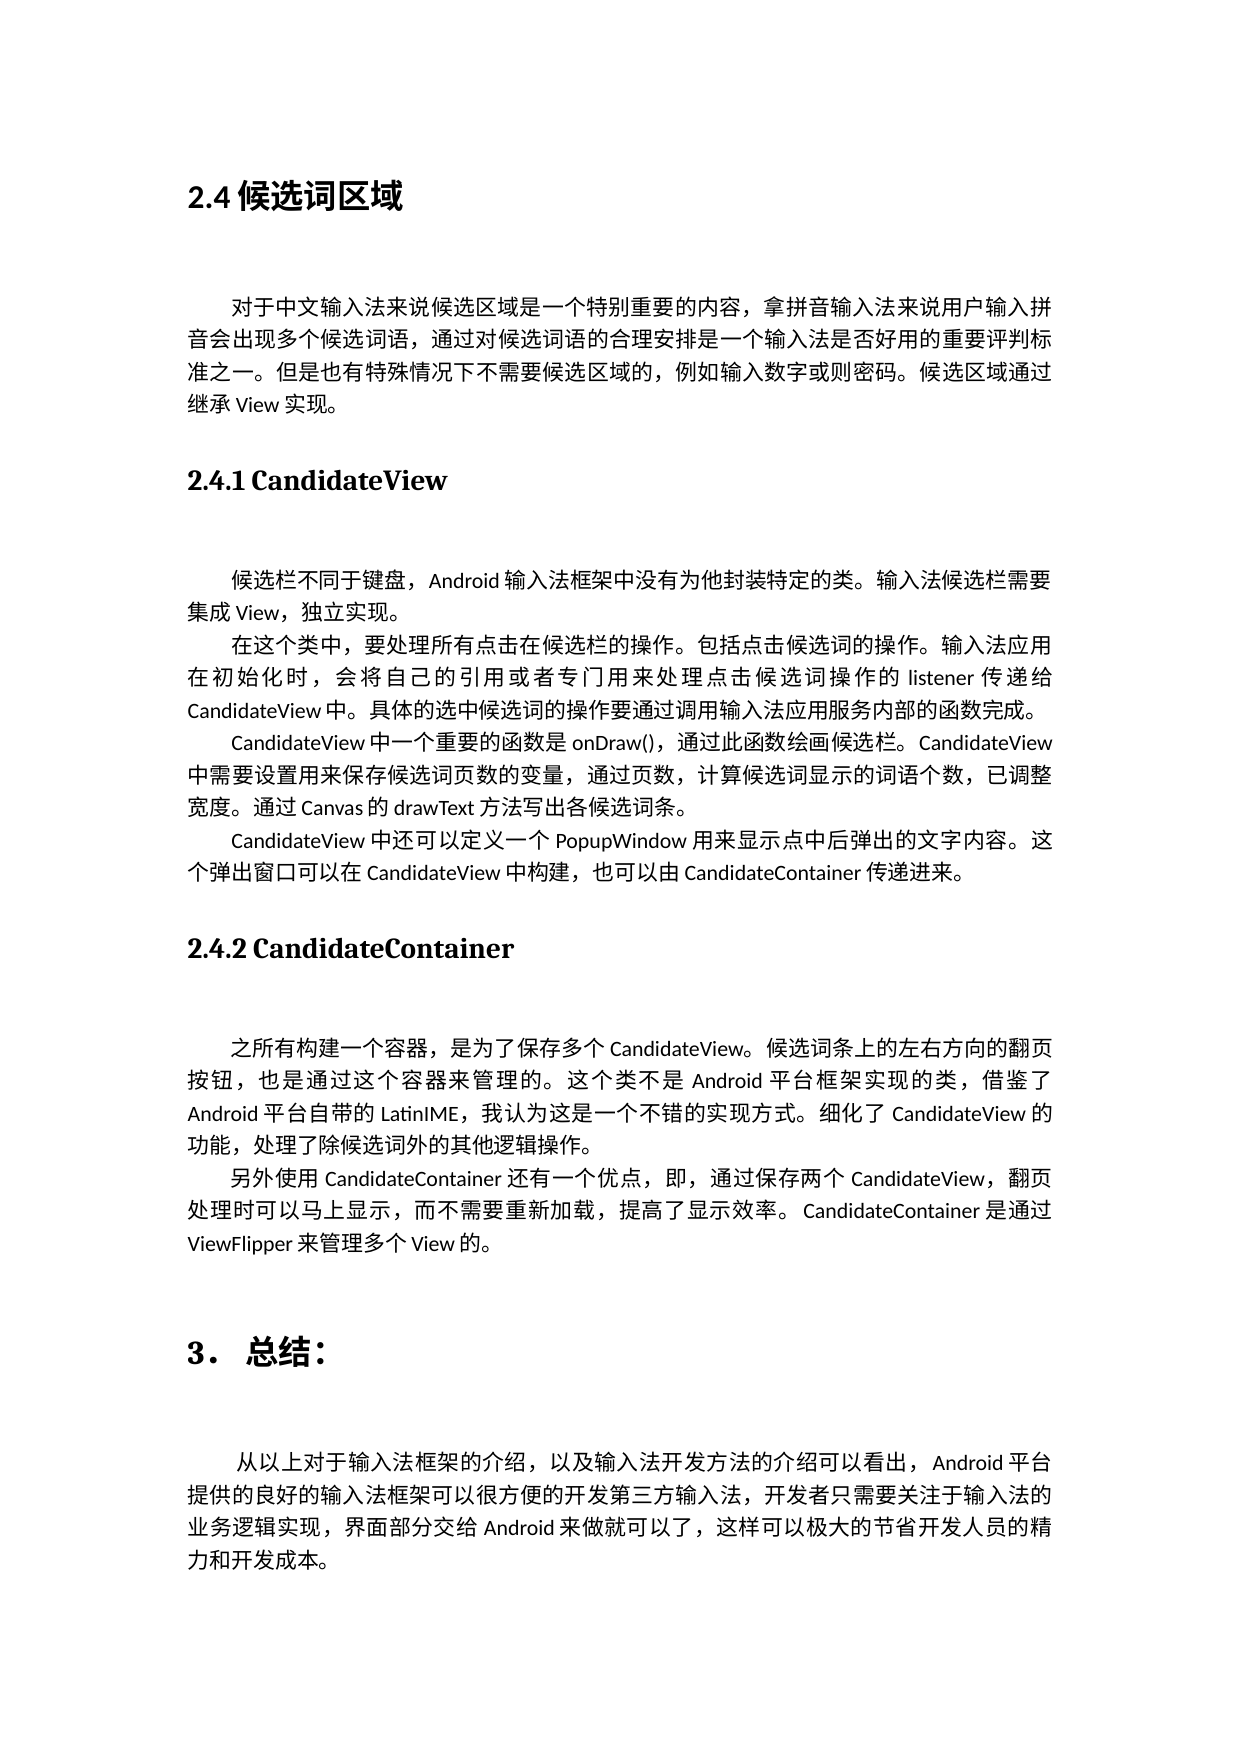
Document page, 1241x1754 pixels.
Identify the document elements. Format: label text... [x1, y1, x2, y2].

text 从以上对于输入法框架的介绍，以及输入法开发方法的介绍可以看出，Android平台提供的良好的输入法框架可以很方便的开发第三方输入法，开发者只需要关注于输入法的业务逻辑实现，界面部分交给Android来做就可以了，这样可以极大的节省开发人员的精力和开发成本。 [187, 1445, 1053, 1575]
text 候选栏不同于键盘，Android输入法框架中没有为他封装特定的类。输入法候选栏需要集成View，独立实现。 [187, 562, 1053, 627]
text 另外使用CandidateContainer还有一个优点，即，通过保存两个CandidateView，翻页处理时可以马上显示，而不需要重新加载，提高了显示效率。CandidateContainer是通过ViewFlipper来管理多个View的。 [187, 1160, 1053, 1258]
subtitle 2.4.2 CandidateContainer [187, 916, 1053, 981]
text 在这个类中，要处理所有点击在候选栏的操作。包括点击候选词的操作。输入法应用在初始化时，会将自己的引用或者专门用来处理点击候选词操作的listener传递给CandidateView中。具体的选中候选词的操作要通过调用输入法应用服务内部的函数完成。 [187, 627, 1053, 725]
subtitle 2.4候选词区域 [187, 162, 1053, 227]
text 之所有构建一个容器，是为了保存多个CandidateView。候选词条上的左右方向的翻页按钮，也是通过这个容器来管理的。这个类不是Android平台框架实现的类，借鉴了Android平台自带的LatinIME，我认为这是一个不错的实现方式。细化了CandidateView的功能，处理了除候选词外的其他逻辑操作。 [187, 1030, 1053, 1160]
subtitle 2.4.1 CandidateView [187, 448, 1053, 513]
subtitle 3． 总结： [187, 1317, 1053, 1382]
text CandidateView中还可以定义一个PopupWindow用来显示点中后弹出的文字内容。这个弹出窗口可以在CandidateView中构建，也可以由CandidateContainer传递进来。 [187, 822, 1053, 887]
text 对于中文输入法来说候选区域是一个特别重要的内容，拿拼音输入法来说用户输入拼音会出现多个候选词语，通过对候选词语的合理安排是一个输入法是否好用的重要评判标准之一。但是也有特殊情况下不需要候选区域的，例如输入数字或则密码。候选区域通过继承View实现。 [187, 289, 1053, 419]
text CandidateView中一个重要的函数是onDraw()，通过此函数绘画候选栏。CandidateView中需要设置用来保存候选词页数的变量，通过页数，计算候选词显示的词语个数，已调整宽度。通过Canvas的drawText方法写出各候选词条。 [187, 725, 1053, 822]
